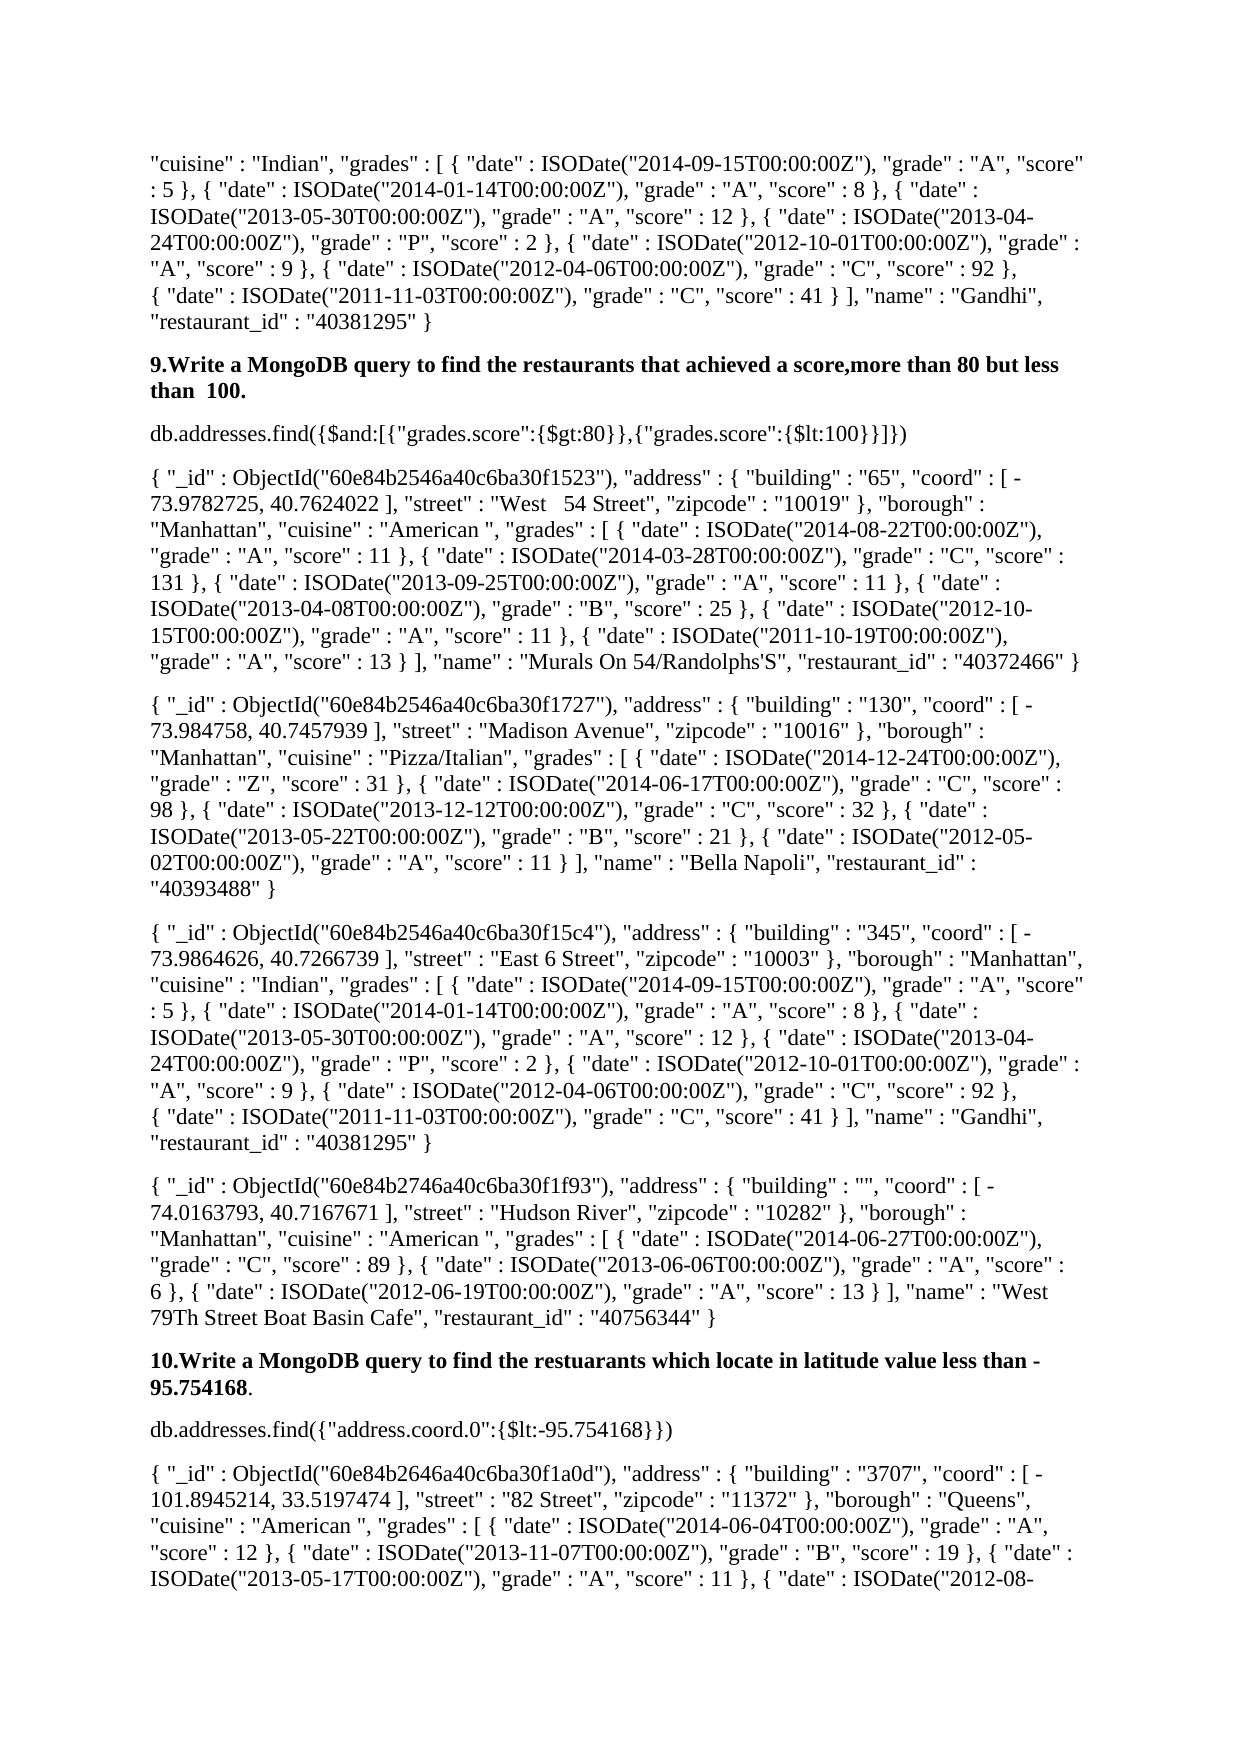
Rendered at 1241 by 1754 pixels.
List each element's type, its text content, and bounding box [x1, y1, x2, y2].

text db.addresses.find({"address.coord.0":{$lt:-95.754168}}) [150, 1417, 1090, 1443]
text 10.Write a MongoDB query to find the restuarants which locate in latitude value less than -95.754168. [150, 1347, 1090, 1400]
text db.addresses.find({$and:[{"grades.score":{$gt:80}},{"grades.score":{$lt:100}}]}) [150, 421, 1090, 447]
text { "_id" : ObjectId("60e84b2546a40c6ba30f1727"), "address" : { "building" : "130", "coord" : [ -73.984758, 40.7457939 ], "street" : "Madison Avenue", "zipcode" : "10016" }, "borough" : "Manhattan", "cuisine" : "Pizza/Italian", "grades" : [ { "date" : ISODate("2014-12-24T00:00:00Z"), "grade" : "Z", "score" : 31 }, { "date" : ISODate("2014-06-17T00:00:00Z"), "grade" : "C", "score" : 98 }, { "date" : ISODate("2013-12-12T00:00:00Z"), "grade" : "C", "score" : 32 }, { "date" : ISODate("2013-05-22T00:00:00Z"), "grade" : "B", "score" : 21 }, { "date" : ISODate("2012-05-02T00:00:00Z"), "grade" : "A", "score" : 11 } ], "name" : "Bella Napoli", "restaurant_id" : "40393488" } [150, 691, 1090, 902]
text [150, 150, 1090, 334]
text 9.Write a MongoDB query to find the restaurants that achieved a score,more than 80 but less than 100. [150, 351, 1090, 404]
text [150, 1459, 1090, 1591]
text { "_id" : ObjectId("60e84b2746a40c6ba30f1f93"), "address" : { "building" : "", "coord" : [ -74.0163793, 40.7167671 ], "street" : "Hudson River", "zipcode" : "10282" }, "borough" : "Manhattan", "cuisine" : "American ", "grades" : [ { "date" : ISODate("2014-06-27T00:00:00Z"), "grade" : "C", "score" : 89 }, { "date" : ISODate("2013-06-06T00:00:00Z"), "grade" : "A", "score" : 6 }, { "date" : ISODate("2012-06-19T00:00:00Z"), "grade" : "A", "score" : 13 } ], "name" : "West 79Th Street Boat Basin Cafe", "restaurant_id" : "40756344" } [150, 1172, 1090, 1331]
